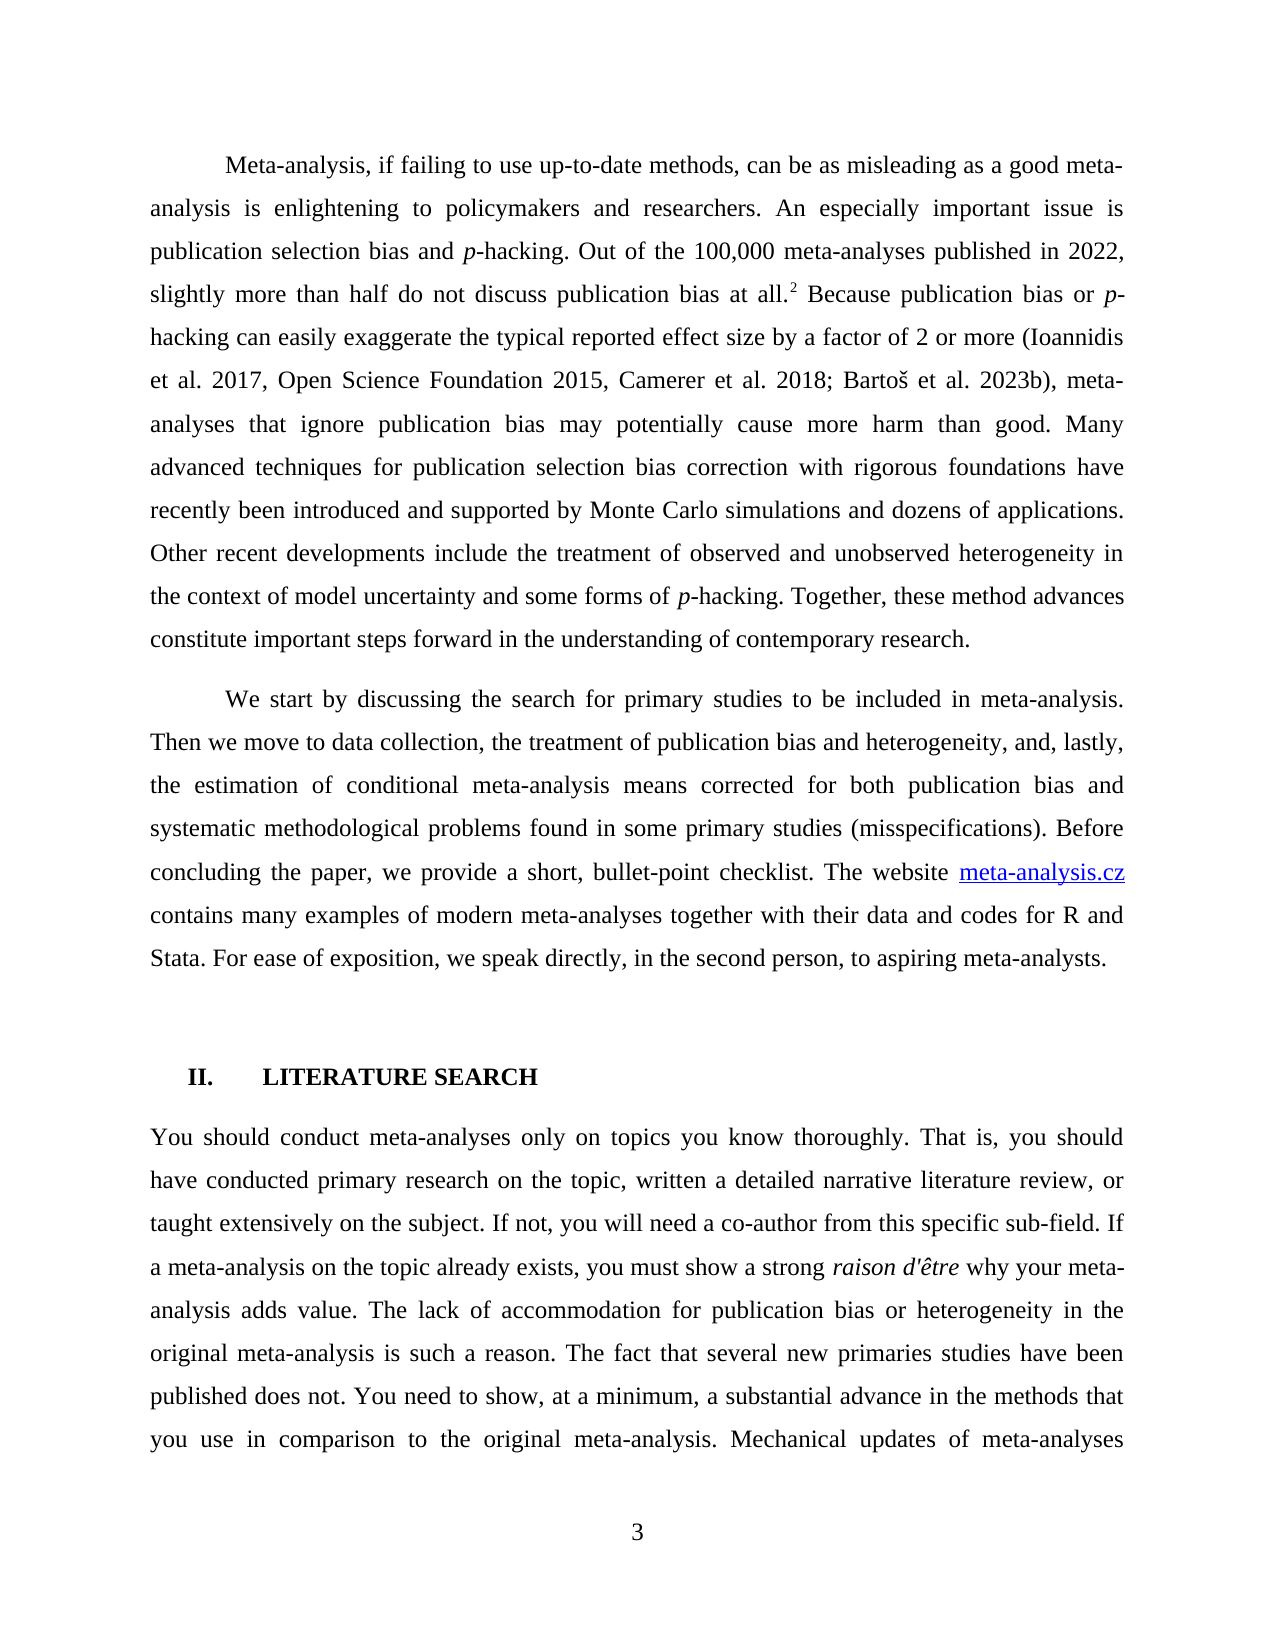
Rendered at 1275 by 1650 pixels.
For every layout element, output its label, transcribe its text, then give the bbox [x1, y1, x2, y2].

text We start by discussing the search for primary studies to be included in meta-analysis. Then we move to data collection, the treatment of publication bias and heterogeneity, and, lastly, the estimation of conditional meta-analysis means corrected for both publication bias and systematic methodological problems found in some primary studies (misspecifications). Before concluding the paper, we provide a short, bullet-point checklist. The website meta-analysis.cz contains many examples of modern meta-analyses together with their data and codes for R and Stata. For ease of exposition, we speak directly, in the second person, to aspiring meta-analysts. [150, 684, 1125, 972]
text Meta-analysis, if failing to use up-to-date methods, can be as misleading as a good meta-analysis is enlightening to policymakers and researchers. An especially important issue is publication selection bias and p-hacking. Out of the 100,000 meta-analyses published in 2022, slightly more than half do not discuss publication bias at all. Because publication bias or p-hacking can easily exaggerate the typical reported effect size by a factor of 2 or more (Ioannidis et al. 2017, Open Science Foundation 2015, Camerer et al. 2018; Bartoš et al. 2023b), meta-analyses that ignore publication bias may potentially cause more harm than good. Many advanced techniques for publication selection bias correction with rigorous foundations have recently been introduced and supported by Monte Carlo simulations and dozens of applications. Other recent developments include the treatment of observed and unobserved heterogeneity in the context of model uncertainty and some forms of p-hacking. Together, these method advances constitute important steps forward in the understanding of contemporary research. [150, 150, 1125, 653]
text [150, 1122, 1125, 1453]
text LITERATURE SEARCH [187, 1062, 1125, 1091]
